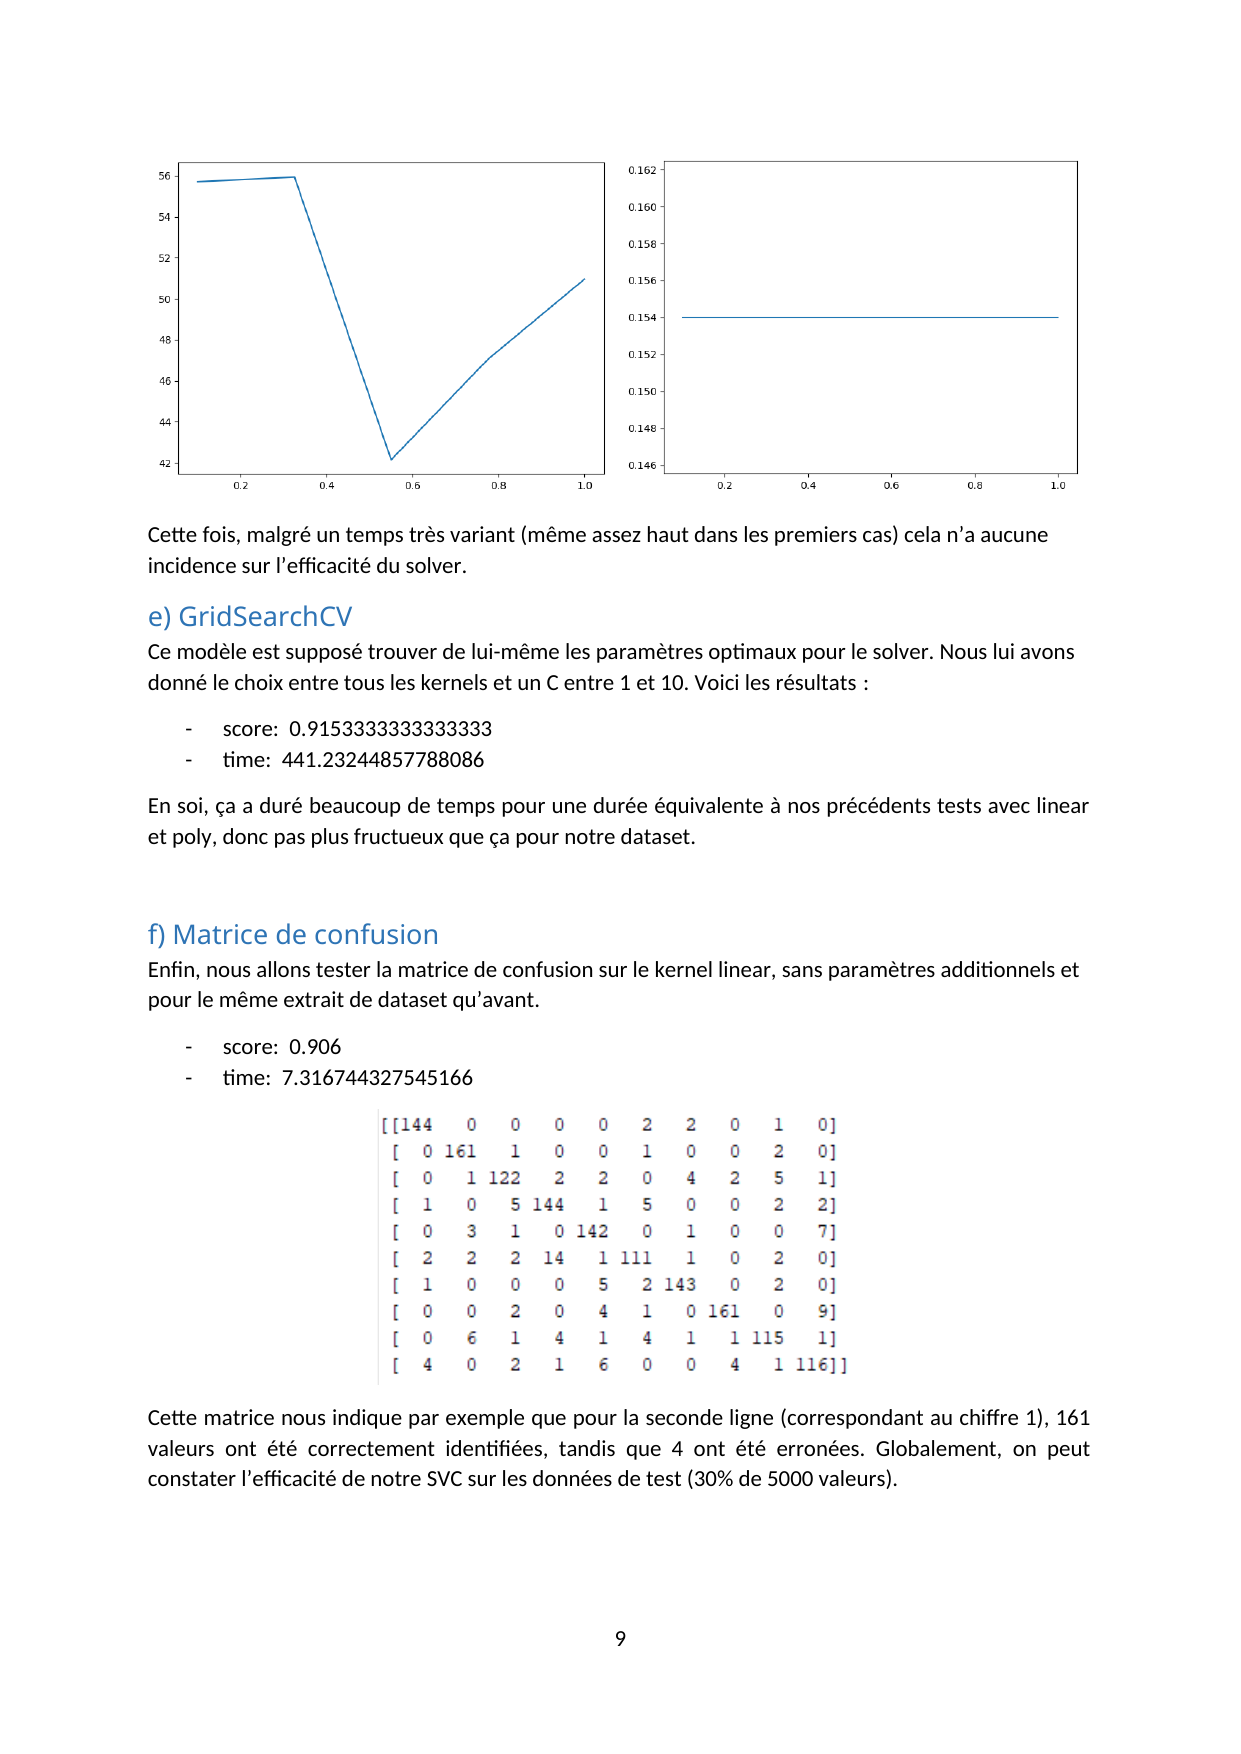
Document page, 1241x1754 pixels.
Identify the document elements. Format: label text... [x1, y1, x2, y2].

text Cette fois, malgré un temps très variant (même assez haut dans les premiers cas) cela n’a aucune incidence sur l’efficacité du solver. [148, 521, 1093, 579]
picture [147, 147, 1090, 502]
subtitle f) Matrice de confusion [148, 916, 1093, 952]
subtitle e) GridSearchCV [148, 598, 1093, 634]
text Ce modèle est supposé trouver de lui-même les paramètres optimaux pour le solver. Nous lui avons donné le choix entre tous les kernels et un C entre 1 et 10. Voici les résultats : [148, 637, 1093, 696]
text Cette matrice nous indique par exemple que pour la seconde ligne (correspondant au chiffre 1), 161 valeurs ont été correctement identifiées, tandis que 4 ont été erronées. Globalement, on peut constater l’efficacité de notre SVC sur les données de test (30% de 5000 valeurs). [148, 1403, 1093, 1492]
list score: 0.9153333333333333 [185, 714, 1093, 743]
list time: 441.23244857788086 [185, 745, 1093, 773]
text Enfin, nous allons tester la matrice de confusion sur le kernel linear, sans paramètres additionnels et pour le même extrait de dataset qu’avant. [148, 955, 1093, 1014]
text En soi, ça a duré beaucoup de temps pour une durée équivalente à nos précédents tests avec linear et poly, donc pas plus fructueux que ça pour notre dataset. [148, 792, 1093, 850]
list time: 7.316744327545166 [185, 1063, 1093, 1091]
picture [377, 1109, 863, 1385]
list score: 0.906 [185, 1032, 1093, 1061]
